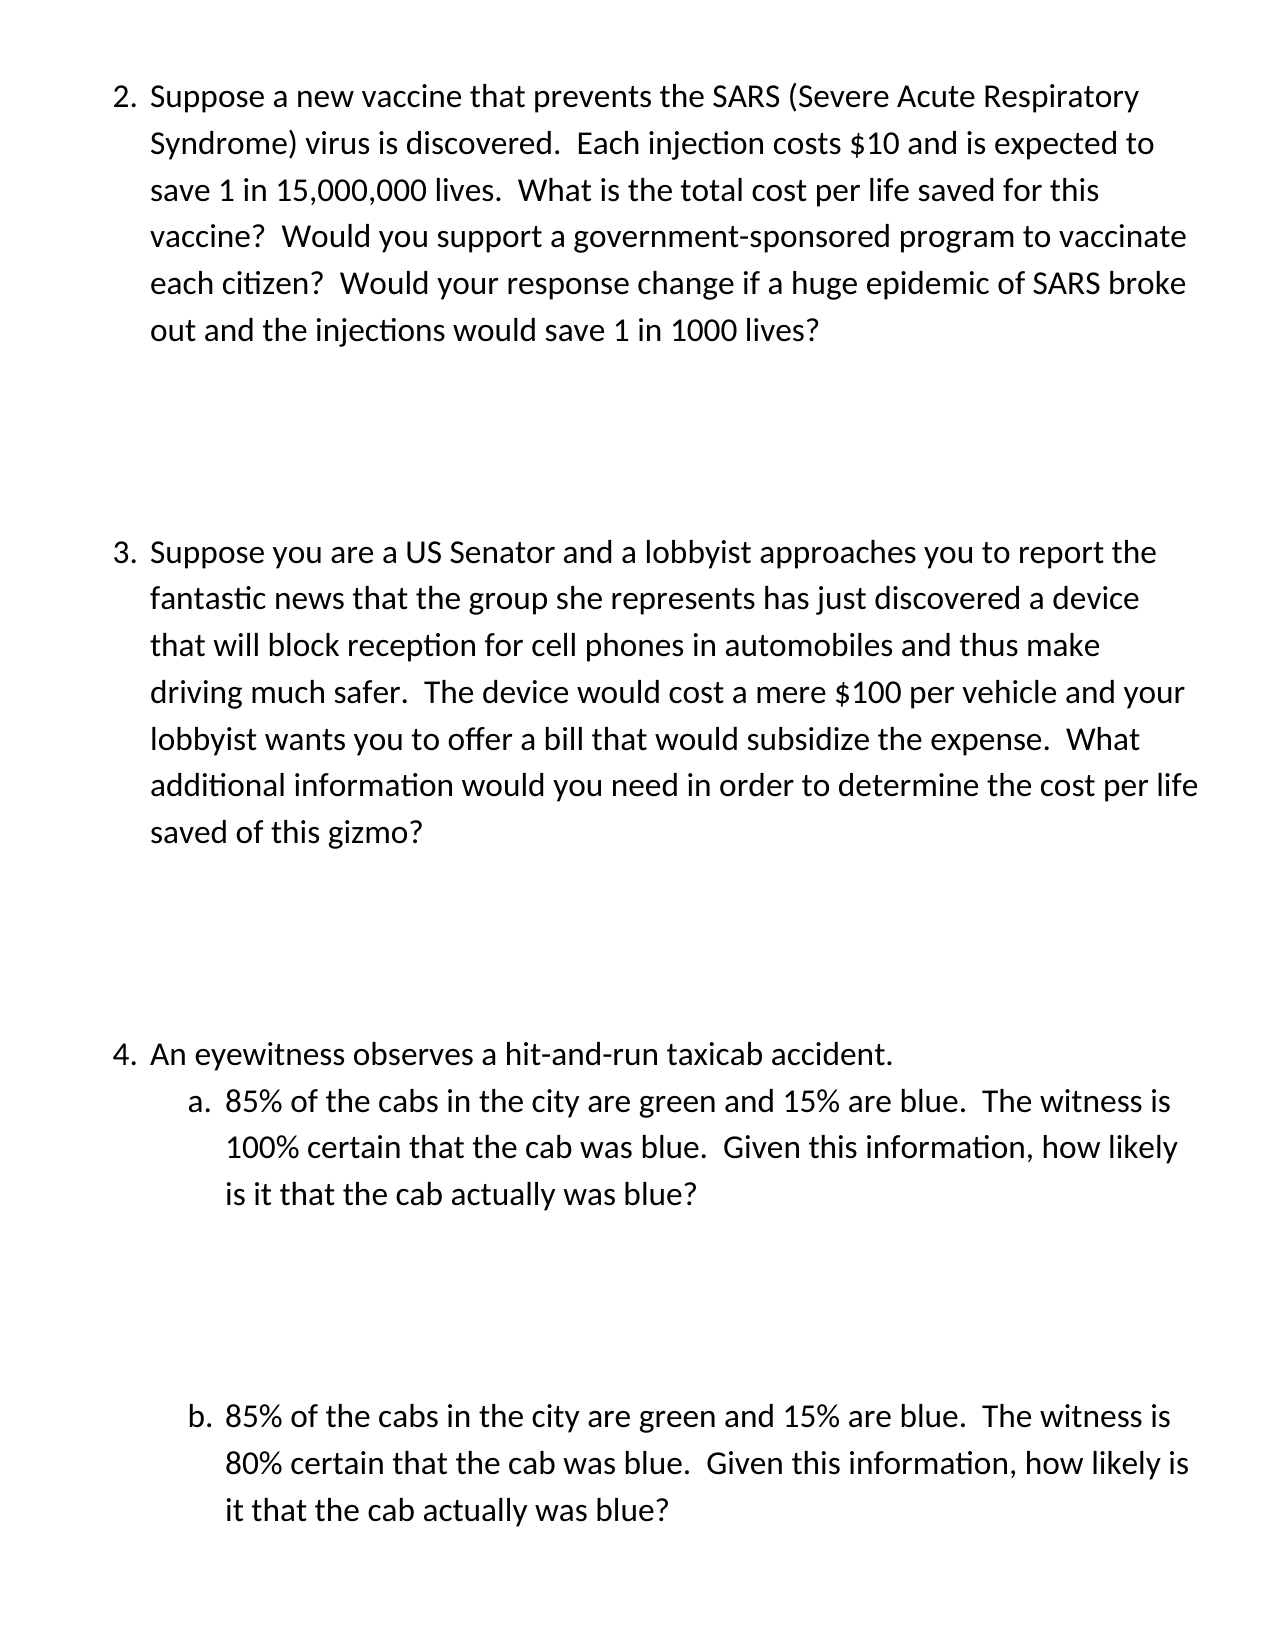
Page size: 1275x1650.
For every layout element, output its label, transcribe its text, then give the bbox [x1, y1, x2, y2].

list An eyewitness observes a hit-and-run taxicab accident. [112, 1033, 1200, 1074]
list Suppose you are a US Senator and a lobbyist approaches you to report the fantastic news that the group she represents has just discovered a device that will block reception for cell phones in automobiles and thus make driving much safer. The device would cost a mere $100 per vehicle and your lobbyist wants you to offer a bill that would subsidize the expense. What additional information would you need in order to determine the cost per life saved of this gizmo? [112, 531, 1200, 852]
list 85% of the cabs in the city are green and 15% are blue. The witness is 100% certain that the cab was blue. Given this information, how likely is it that the cab actually was blue? [187, 1080, 1200, 1214]
list 85% of the cabs in the city are green and 15% are blue. The witness is 80% certain that the cab was blue. Given this information, how likely is it that the cab actually was blue? [187, 1395, 1200, 1529]
list Suppose a new vaccine that prevents the SARS (Severe Acute Respiratory Syndrome) virus is discovered. Each injection costs $10 and is expected to save 1 in 15,000,000 lives. What is the total cost per life saved for this vaccine? Would you support a government-sponsored program to vaccinate each citizen? Would your response change if a huge epidemic of SARS broke out and the injections would save 1 in 1000 lives? [112, 75, 1200, 349]
